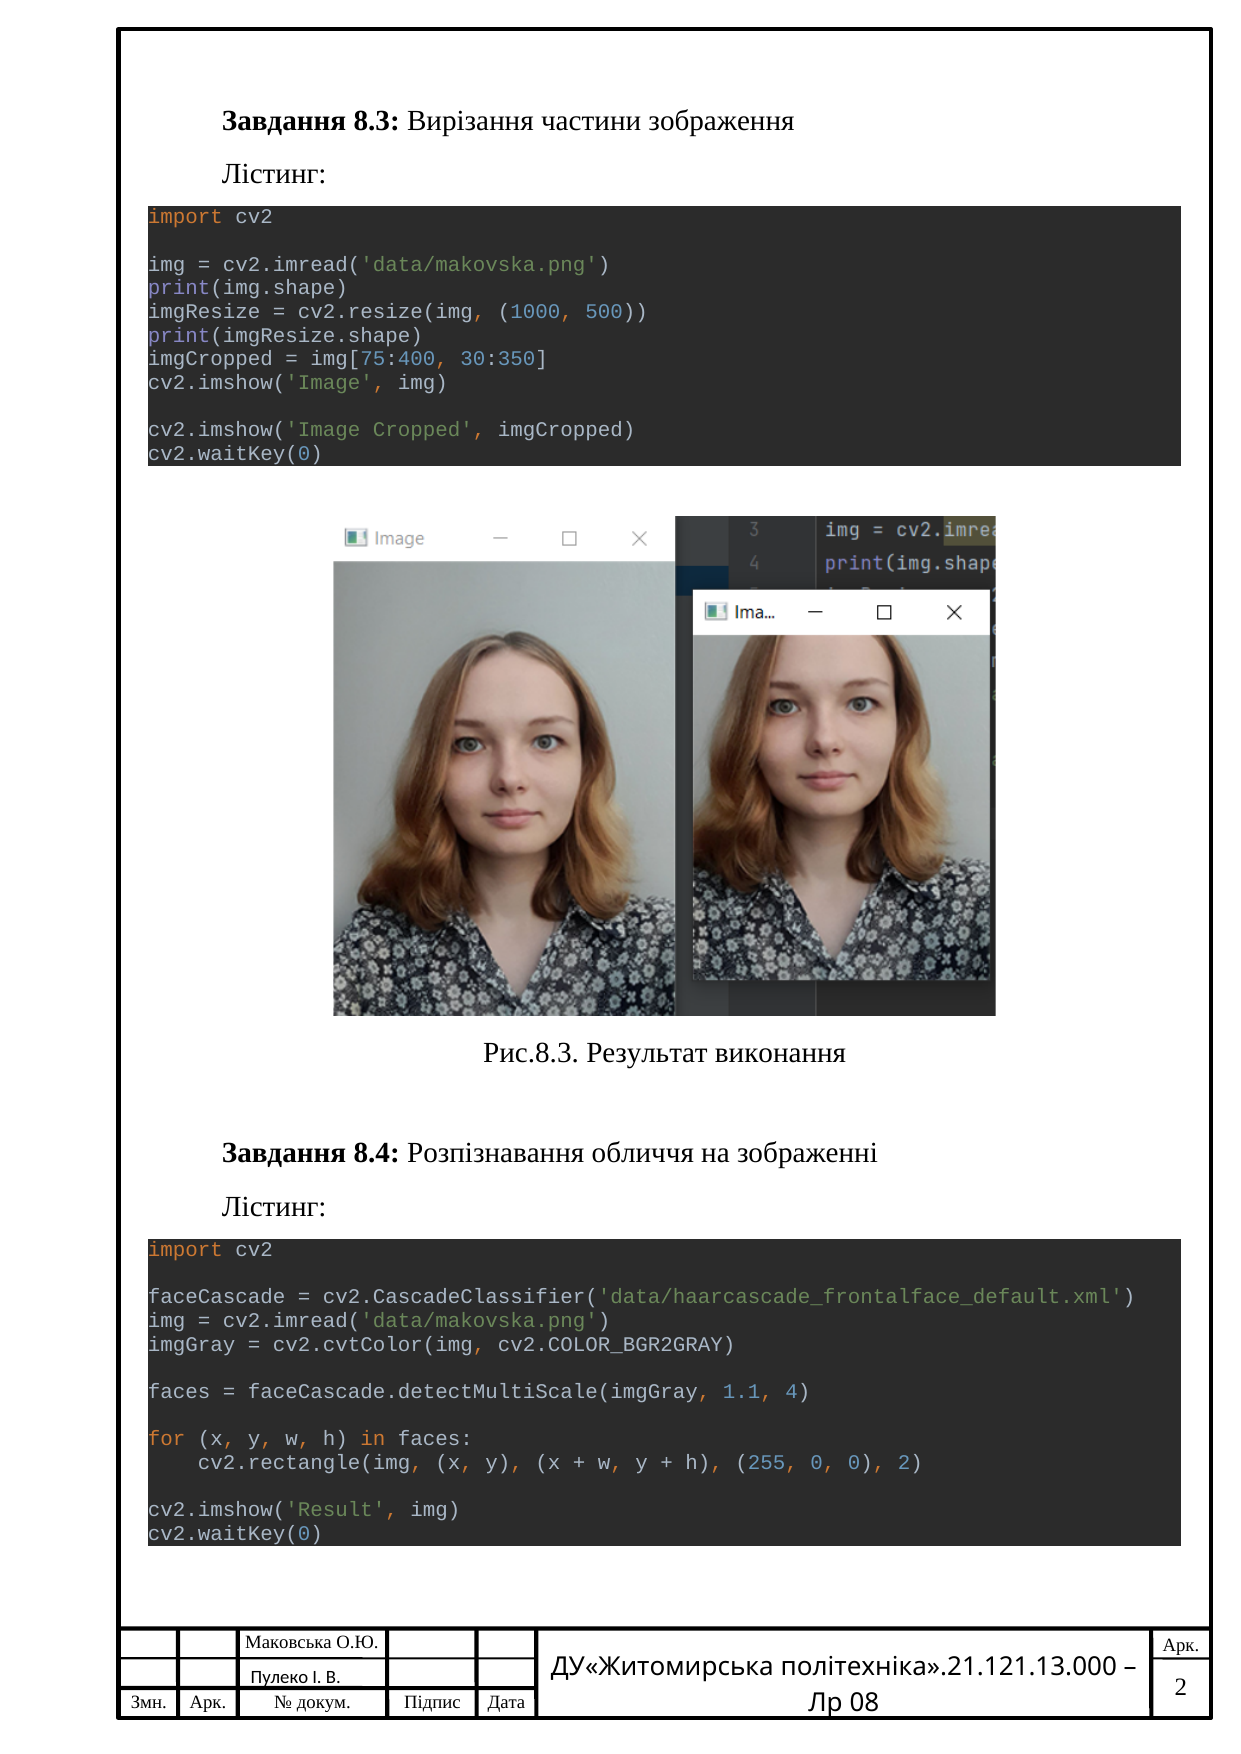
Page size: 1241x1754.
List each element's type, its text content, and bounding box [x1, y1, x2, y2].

text Завдання 8.4: Розпізнавання обличчя на зображенні [148, 1135, 1181, 1169]
text import cv2 faceCascade = cv2.CascadeClassifier('data/haarcascade_frontalface_default.xml') img = cv2.imread('data/makovska.png') imgGray = cv2.cvtColor(img, cv2.COLOR_BGR2GRAY) faces = faceCascade.detectMultiScale(imgGray, 1.1, 4) for (x, y, w, h) in faces: cv2.rectangle(img, (x, y), (x + w, y + h), (255, 0, 0), 2) cv2.imshow('Result', img) cv2.waitKey(0) [148, 1239, 1181, 1546]
text Рис.8.3. Результат виконання [148, 1035, 1181, 1068]
text Лістинг: [148, 1189, 1181, 1222]
text import cv2 img = cv2.imread('data/makovska.png') print(img.shape) imgResize = cv2.resize(img, (1000, 500)) print(imgResize.shape) imgCropped = img[75:400, 30:350] cv2.imshow('Image', img) cv2.imshow('Image Cropped', imgCropped) cv2.waitKey(0) [148, 206, 1181, 466]
text Завдання 8.3: Вирізання частини зображення [148, 103, 1181, 136]
text Лістинг: [148, 156, 1181, 189]
picture [333, 516, 996, 1016]
